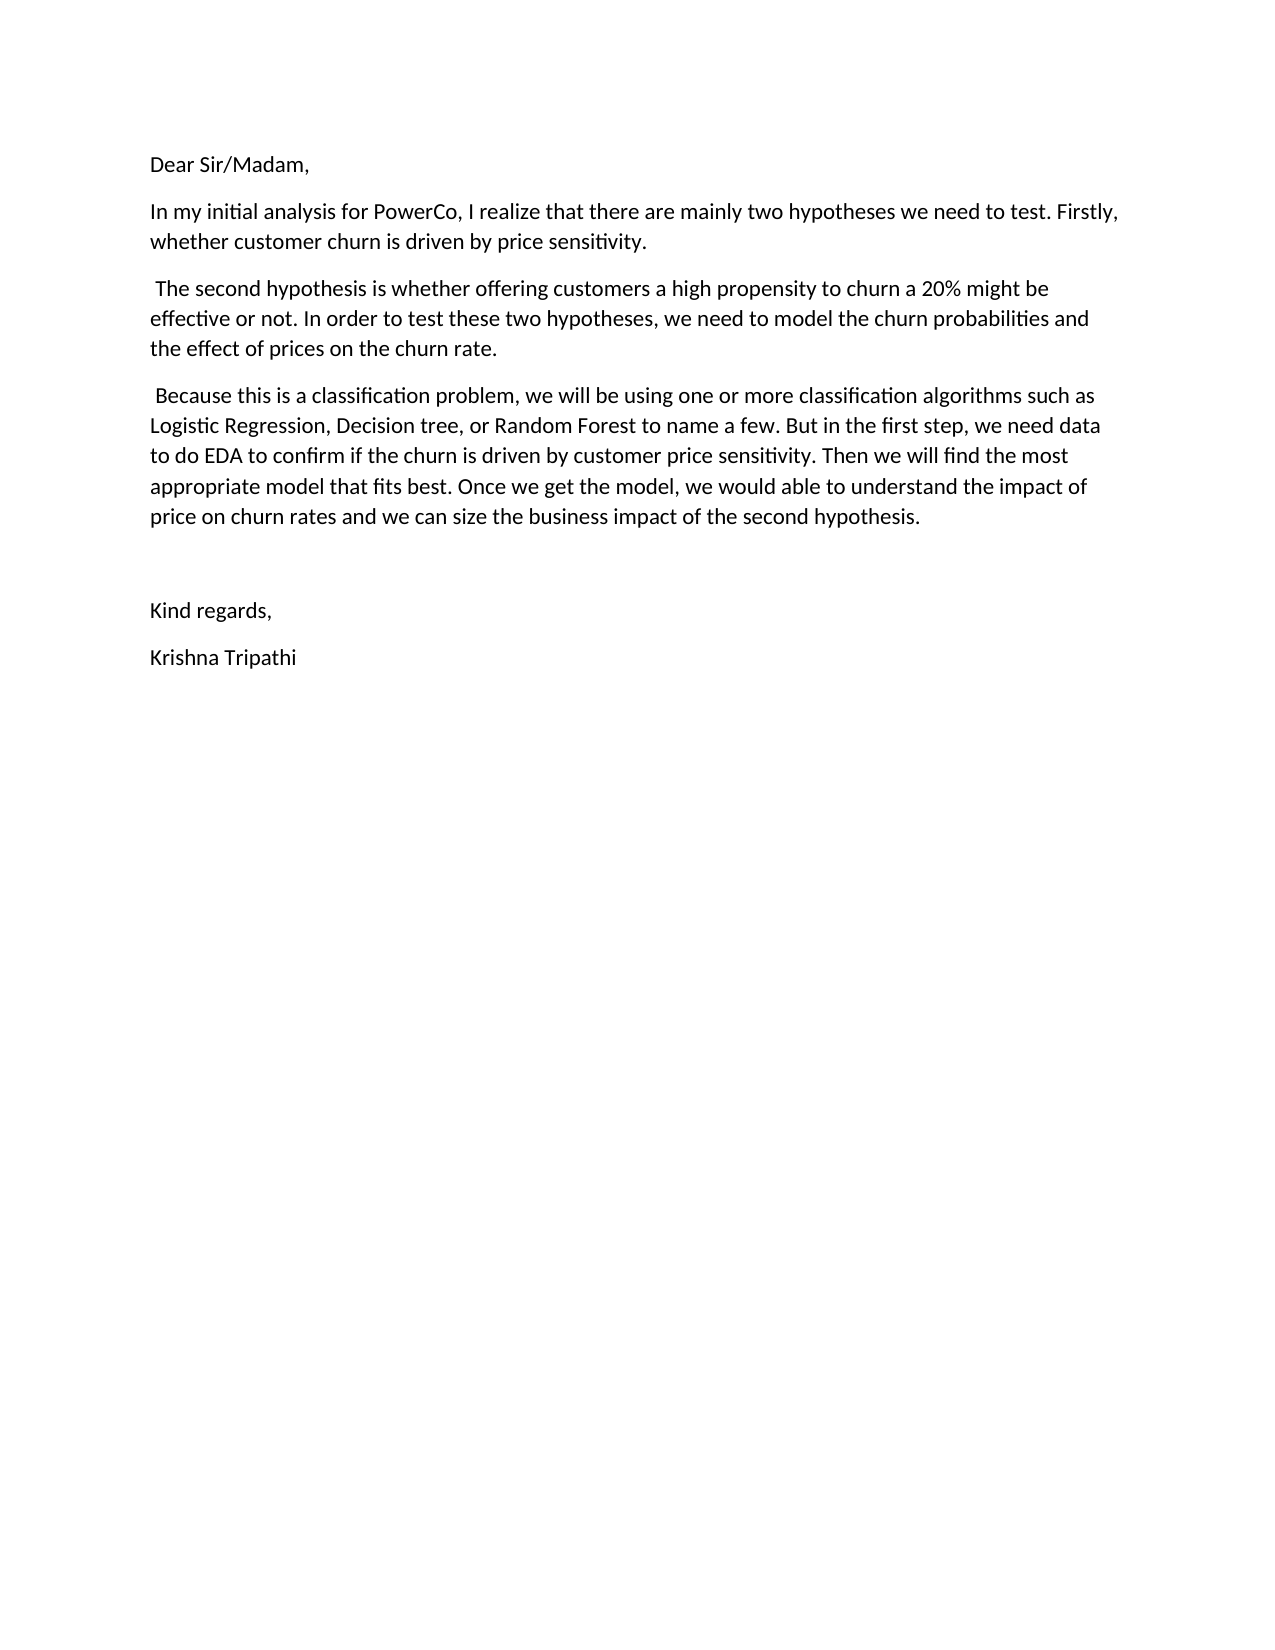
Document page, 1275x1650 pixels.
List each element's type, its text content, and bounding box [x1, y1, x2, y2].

text Krishna Tripathi [150, 643, 1125, 671]
text Because this is a classification problem, we will be using one or more classification algorithms such as Logistic Regression, Decision tree, or Random Forest to name a few. But in the first step, we need data to do EDA to confirm if the churn is driven by customer price sensitivity. Then we will find the most appropriate model that fits best. Once we get the model, we would able to understand the impact of price on churn rates and we can size the business impact of the second hypothesis. [150, 381, 1125, 530]
text Kind regards, [150, 596, 1125, 624]
text In my initial analysis for PowerCo, I realize that there are mainly two hypotheses we need to test. Firstly, whether customer churn is driven by price sensitivity. [150, 197, 1125, 255]
text Dear Sir/Madam, [150, 150, 1125, 178]
text The second hypothesis is whether offering customers a high propensity to churn a 20% might be effective or not. In order to test these two hypotheses, we need to model the churn probabilities and the effect of prices on the churn rate. [150, 274, 1125, 362]
